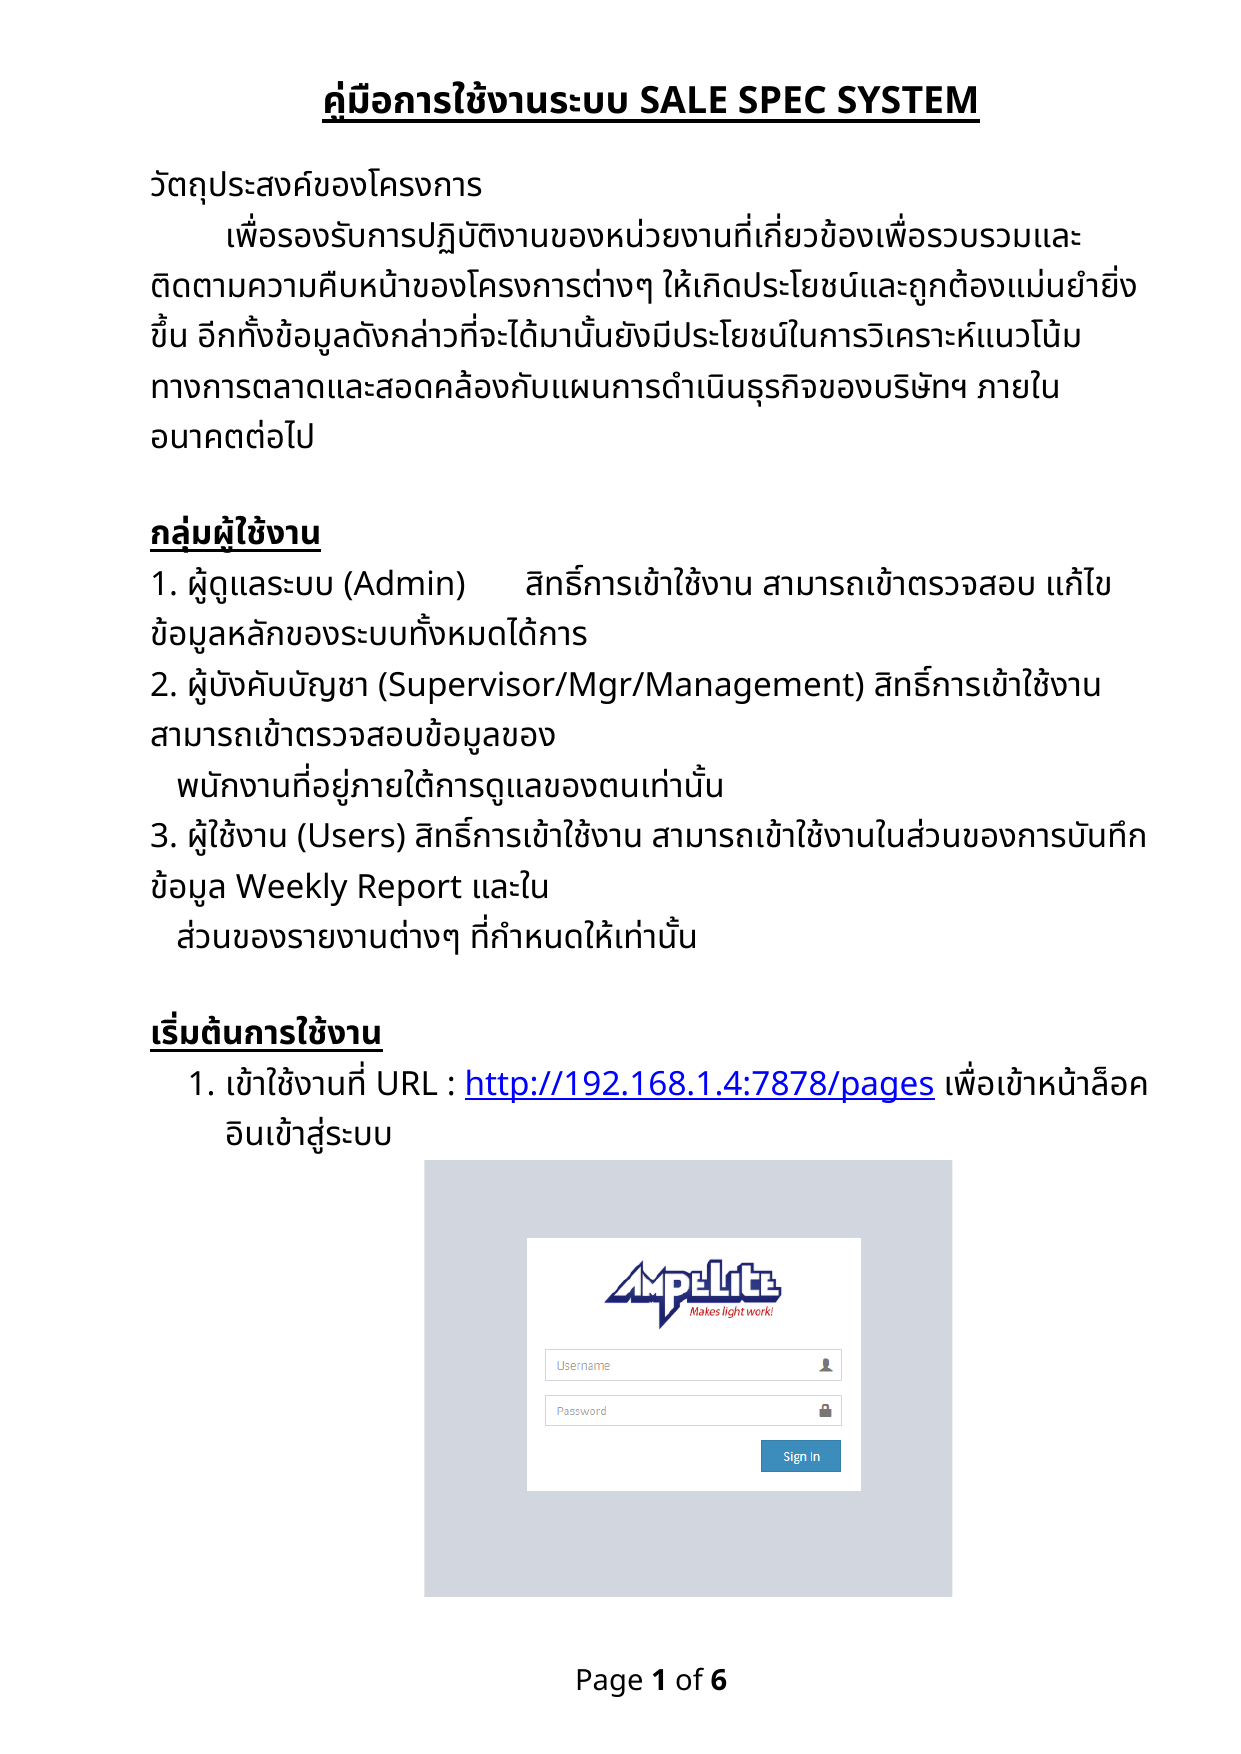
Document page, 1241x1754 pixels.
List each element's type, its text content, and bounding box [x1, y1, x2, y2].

text 2. ผู้บังคับบัญชา (Supervisor/Mgr/Management) สิทธิ์การเข้าใช้งาน สามารถเข้าตรวจสอบข้อมูลของ [150, 661, 1152, 762]
picture [424, 1160, 953, 1597]
text กลุ่มผู้ใช้งาน [150, 509, 1152, 559]
text วัตถุประสงค์ของโครงการ [150, 161, 1152, 212]
text ส่วนของรายงานต่างๆ ที่กำหนดให้เท่านั้น [150, 913, 1152, 964]
text 1. ผู้ดูแลระบบ (Admin) สิทธิ์การเข้าใช้งาน สามารถเข้าตรวจสอบ แก้ไขข้อมูลหลักของระบบทั้งหมดได้การ [150, 559, 1152, 661]
list เข้าใช้งานที่ URL : http://192.168.1.4:7878/pages เพื่อเข้าหน้าล็อคอินเข้าสู่ระบบ [187, 1059, 1152, 1161]
text 3. ผู้ใช้งาน (Users) สิทธิ์การเข้าใช้งาน สามารถเข้าใช้งานในส่วนของการบันทึกข้อมูล Weekly Report และใน [150, 812, 1152, 913]
text เริ่มต้นการใช้งาน [150, 1009, 1152, 1059]
text พนักงานที่อยู่ภายใต้การดูแลของตนเท่านั้น [150, 762, 1152, 812]
text เพื่อรองรับการปฏิบัติงานของหน่วยงานที่เกี่ยวข้องเพื่อรวบรวมและติดตามความคืบหน้าของโครงการต่างๆ ให้เกิดประโยชน์และถูกต้องแม่นยำยิ่งขึ้น อีกทั้งข้อมูลดังกล่าวที่จะได้มานั้นยังมีประโยชน์ในการวิเคราะห์แนวโน้มทางการตลาดและสอดคล้องกับแผนการดำเนินธุรกิจของบริษัทฯ ภายในอนาคตต่อไป [150, 212, 1152, 464]
